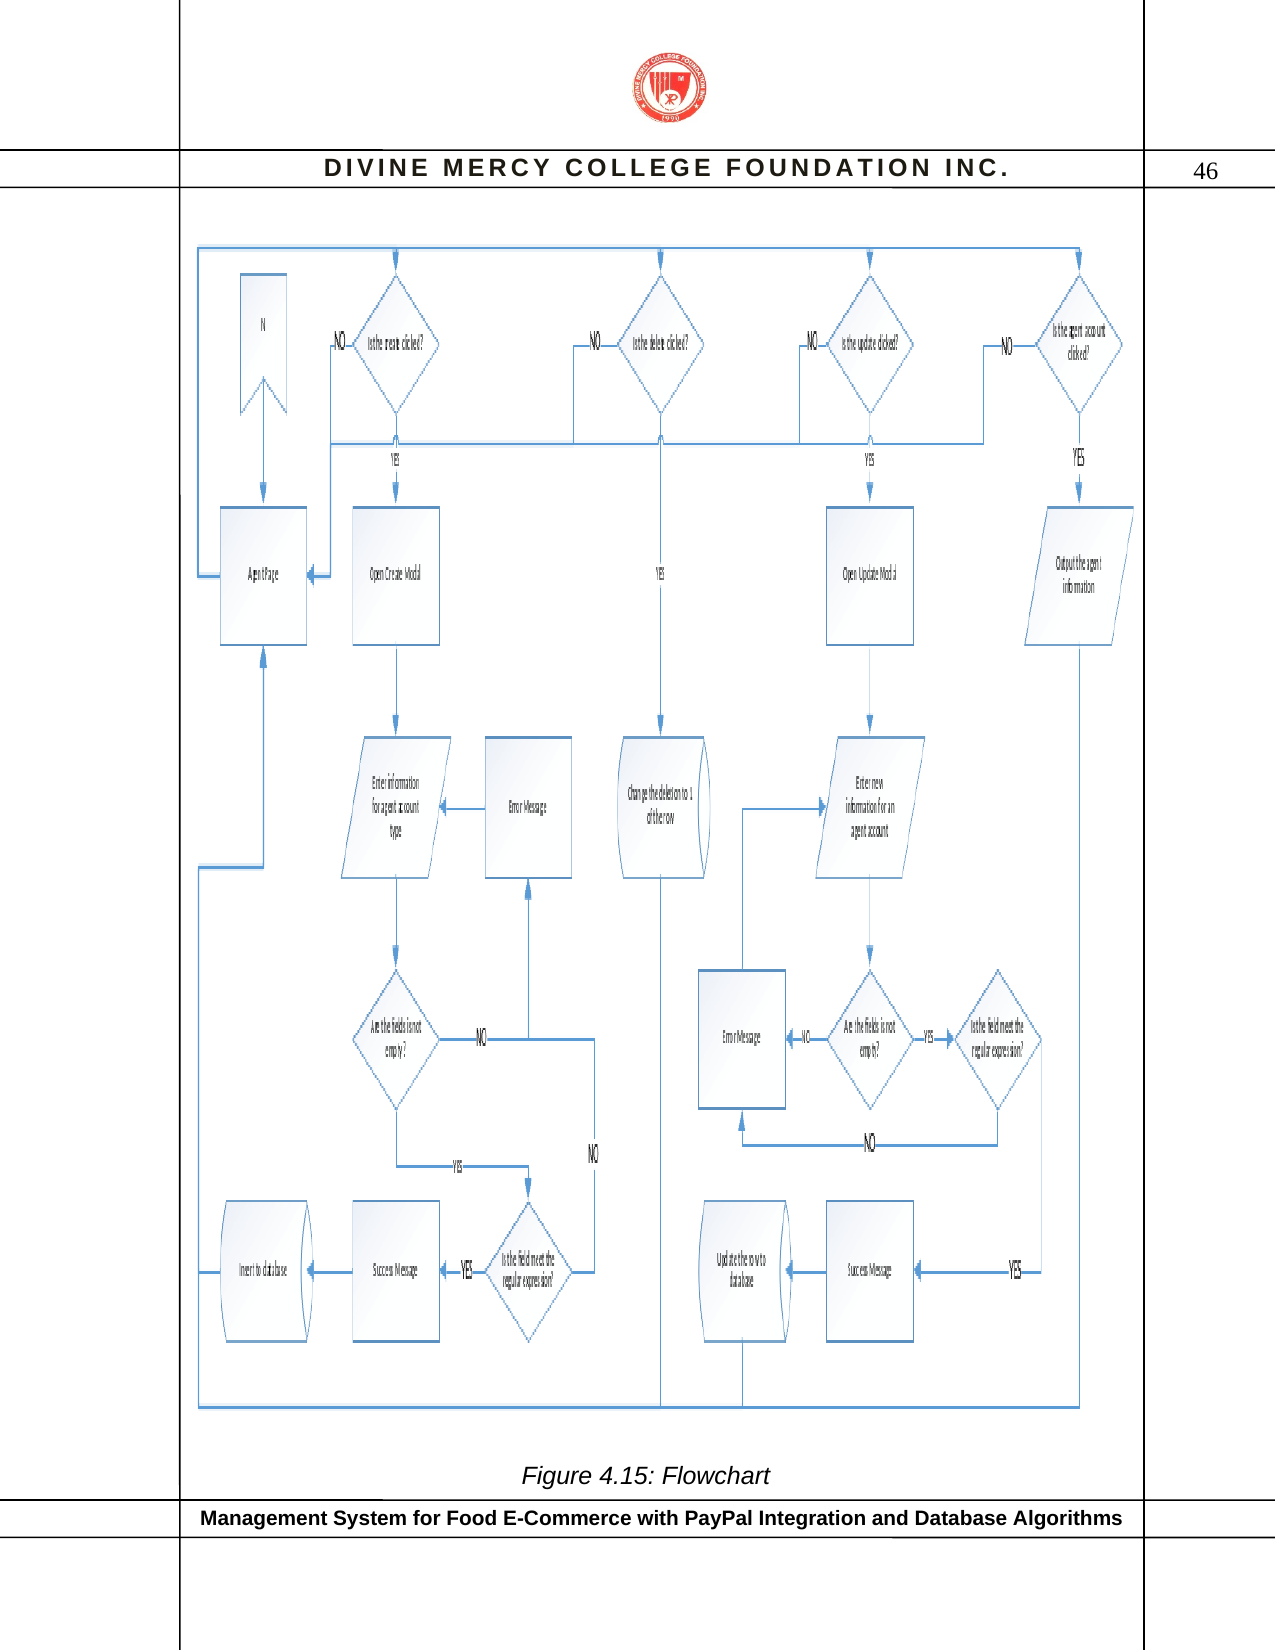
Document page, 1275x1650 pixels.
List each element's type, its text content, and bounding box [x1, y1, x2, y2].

picture [632, 52, 709, 123]
text Figure 4.15: Flowchart [187, 1461, 1106, 1490]
